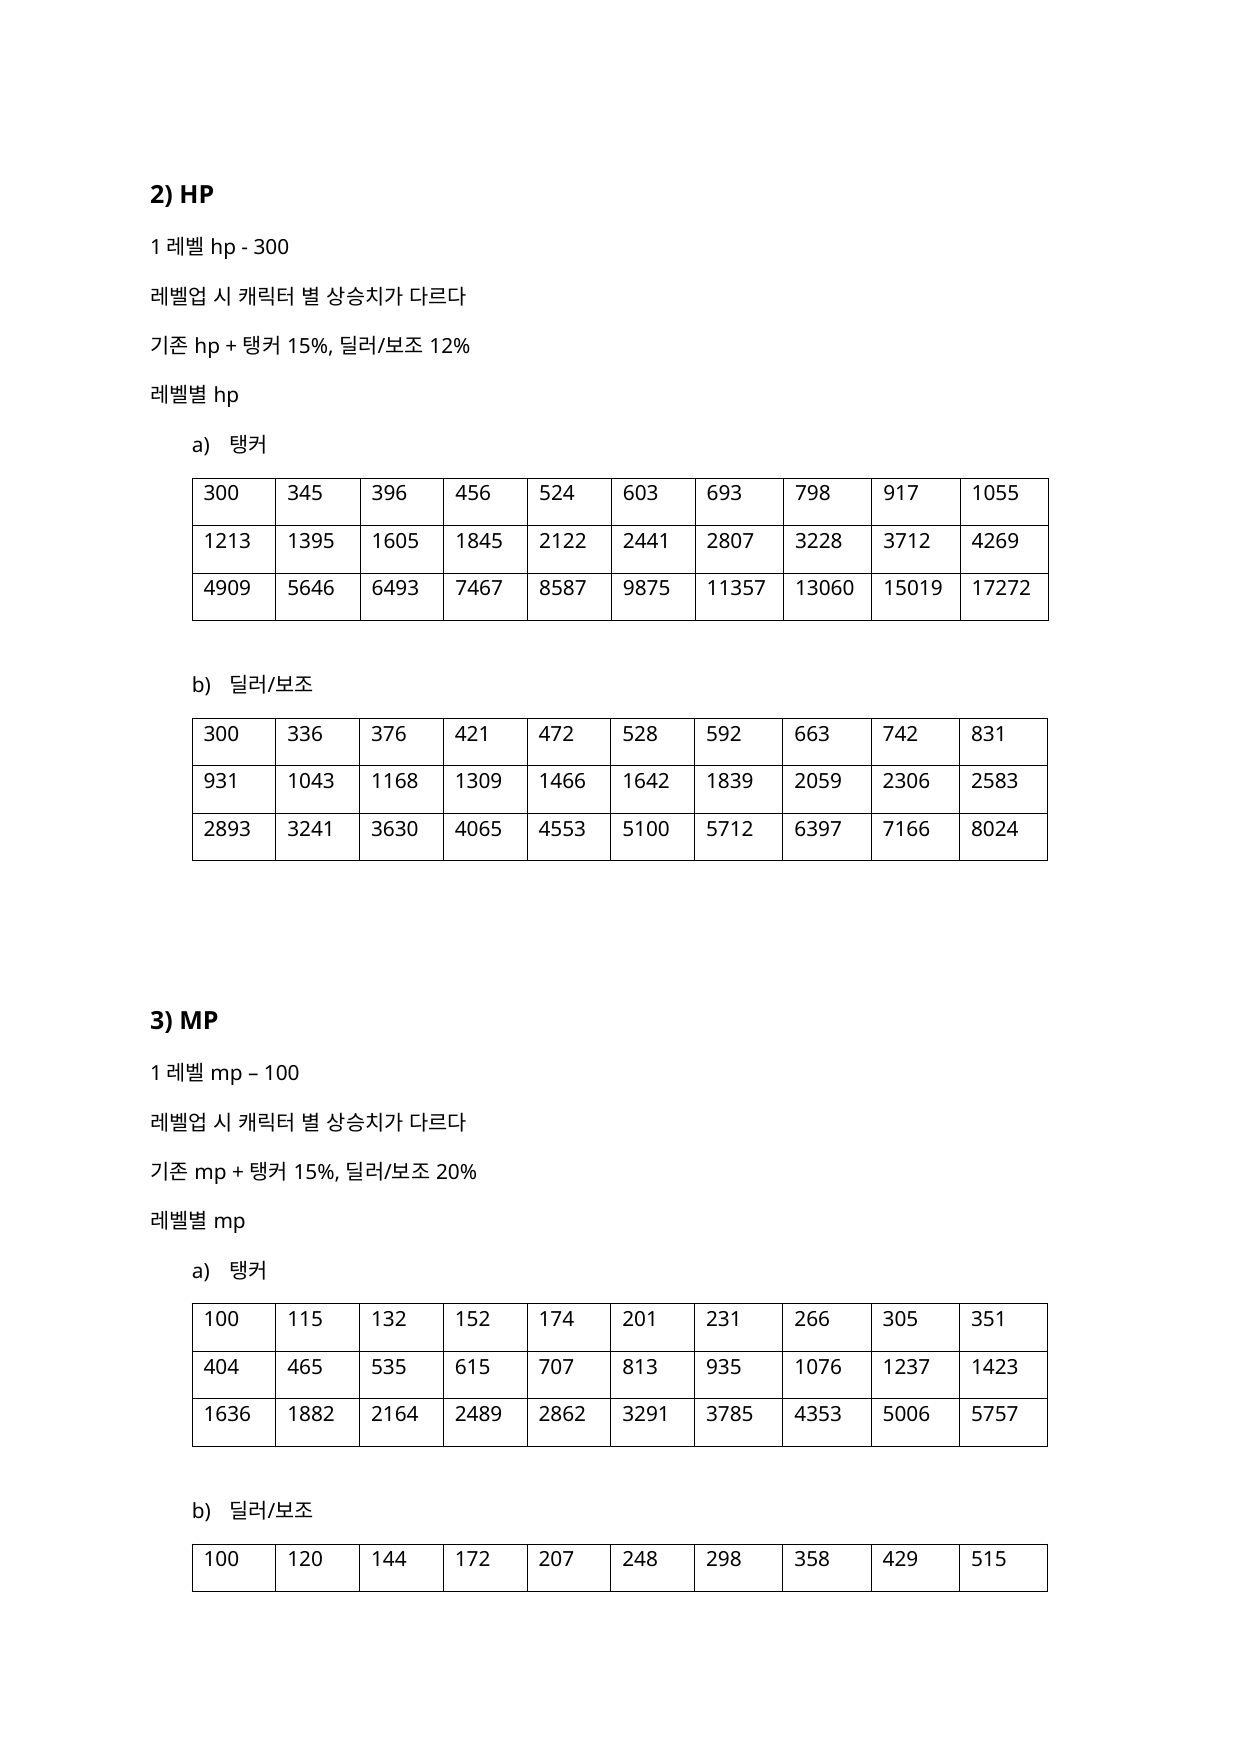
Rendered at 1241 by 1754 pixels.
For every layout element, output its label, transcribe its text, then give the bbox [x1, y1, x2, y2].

table_header 351 [960, 1304, 1047, 1351]
table_cell 3712 [872, 526, 960, 572]
table_cell 2122 [528, 526, 611, 572]
table_cell 2306 [872, 766, 959, 813]
table_header 231 [695, 1304, 782, 1351]
text 1레벨 mp – 100 [150, 1056, 1090, 1087]
table_header 528 [611, 719, 694, 765]
table_header 524 [528, 479, 611, 525]
text 3) MP [150, 1003, 1090, 1037]
table_cell 1605 [361, 526, 443, 572]
table_cell 4553 [528, 814, 610, 860]
table_cell 1309 [444, 766, 527, 813]
table_cell 5006 [872, 1399, 959, 1446]
table_header 172 [444, 1545, 527, 1591]
table_cell 1237 [872, 1352, 959, 1398]
table_header 429 [872, 1545, 959, 1591]
table_cell 4353 [783, 1399, 871, 1446]
table_header 798 [784, 479, 871, 525]
table_cell 1213 [193, 526, 275, 572]
text 레벨업 시 캐릭터 별 상승치가 다르다 [150, 1106, 1090, 1136]
table_cell 5712 [695, 814, 782, 860]
table_header 305 [872, 1304, 959, 1351]
table_cell 4909 [193, 574, 275, 620]
table_header 421 [444, 719, 527, 765]
table_cell 813 [611, 1352, 694, 1398]
table_cell 3228 [784, 526, 871, 572]
table_cell 2164 [360, 1399, 443, 1446]
table_cell 404 [193, 1352, 275, 1398]
table_header 831 [960, 719, 1047, 765]
table_cell 2893 [193, 814, 275, 860]
table_header 100 [193, 1304, 275, 1351]
text 기존 mp + 탱커 15%, 딜러/보조 20% [150, 1155, 1090, 1185]
table_header 120 [276, 1545, 359, 1591]
list 탱커 [192, 428, 1090, 458]
table_header 472 [528, 719, 610, 765]
table_header 592 [695, 719, 782, 765]
table_cell 1636 [193, 1399, 275, 1446]
table_header 152 [444, 1304, 527, 1351]
table_cell 1839 [695, 766, 782, 813]
table_cell 1845 [444, 526, 527, 572]
list 탱커 [192, 1254, 1090, 1284]
table_cell 5100 [611, 814, 694, 860]
table_cell 7467 [444, 574, 527, 620]
table_cell 8587 [528, 574, 611, 620]
table_header 693 [696, 479, 783, 525]
table_cell 1395 [276, 526, 360, 572]
table_header 248 [611, 1545, 694, 1591]
table_cell 1882 [276, 1399, 359, 1446]
table_cell 1043 [276, 766, 359, 813]
table_cell 2059 [783, 766, 871, 813]
table_cell 2583 [960, 766, 1047, 813]
table_header 336 [276, 719, 359, 765]
table_cell 707 [528, 1352, 610, 1398]
table_cell 4269 [961, 526, 1048, 572]
table_cell 3291 [611, 1399, 694, 1446]
table_cell 3630 [360, 814, 443, 860]
table_cell 9875 [612, 574, 695, 620]
table_header 201 [611, 1304, 694, 1351]
table_cell 2862 [528, 1399, 610, 1446]
table_cell 6493 [361, 574, 443, 620]
table_header 266 [783, 1304, 871, 1351]
table_header 174 [528, 1304, 610, 1351]
table_cell 615 [444, 1352, 527, 1398]
table_header 100 [193, 1545, 275, 1591]
table_header 132 [360, 1304, 443, 1351]
text 레벨별 mp [150, 1204, 1090, 1235]
table_cell 2489 [444, 1399, 527, 1446]
table_cell 1466 [528, 766, 610, 813]
table_cell 4065 [444, 814, 527, 860]
table_cell 2441 [612, 526, 695, 572]
table_header 144 [360, 1545, 443, 1591]
text 2) HP [150, 177, 1090, 211]
table_header 1055 [961, 479, 1048, 525]
table_cell 8024 [960, 814, 1047, 860]
table_header 515 [960, 1545, 1047, 1591]
table_cell 3785 [695, 1399, 782, 1446]
table_header 358 [783, 1545, 871, 1591]
table_cell 1642 [611, 766, 694, 813]
table_cell 5646 [276, 574, 360, 620]
table_cell 17272 [961, 574, 1048, 620]
table_cell 6397 [783, 814, 871, 860]
text 1레벨 hp - 300 [150, 231, 1090, 261]
table_header 207 [528, 1545, 610, 1591]
table_header 396 [361, 479, 443, 525]
text 레벨업 시 캐릭터 별 상승치가 다르다 [150, 280, 1090, 310]
table_cell 13060 [784, 574, 871, 620]
list 딜러/보조 [192, 668, 1090, 698]
table_cell 935 [695, 1352, 782, 1398]
table_cell 931 [193, 766, 275, 813]
table_header 300 [193, 479, 275, 525]
table_cell 11357 [696, 574, 783, 620]
table_cell 7166 [872, 814, 959, 860]
table_header 376 [360, 719, 443, 765]
table_header 300 [193, 719, 275, 765]
text 레벨별 hp [150, 379, 1090, 409]
table_header 456 [444, 479, 527, 525]
text 기존 hp + 탱커 15%, 딜러/보조 12% [150, 329, 1090, 359]
table_cell 535 [360, 1352, 443, 1398]
table_cell 2807 [696, 526, 783, 572]
table_header 742 [872, 719, 959, 765]
table_cell 1168 [360, 766, 443, 813]
table_header 663 [783, 719, 871, 765]
table_header 917 [872, 479, 960, 525]
table_cell 465 [276, 1352, 359, 1398]
table_header 603 [612, 479, 695, 525]
list 딜러/보조 [192, 1494, 1090, 1524]
table_header 115 [276, 1304, 359, 1351]
table_cell 3241 [276, 814, 359, 860]
table_header 345 [276, 479, 360, 525]
table_cell 1076 [783, 1352, 871, 1398]
table_cell 15019 [872, 574, 960, 620]
table_cell 1423 [960, 1352, 1047, 1398]
table_cell 5757 [960, 1399, 1047, 1446]
table_header 298 [695, 1545, 782, 1591]
